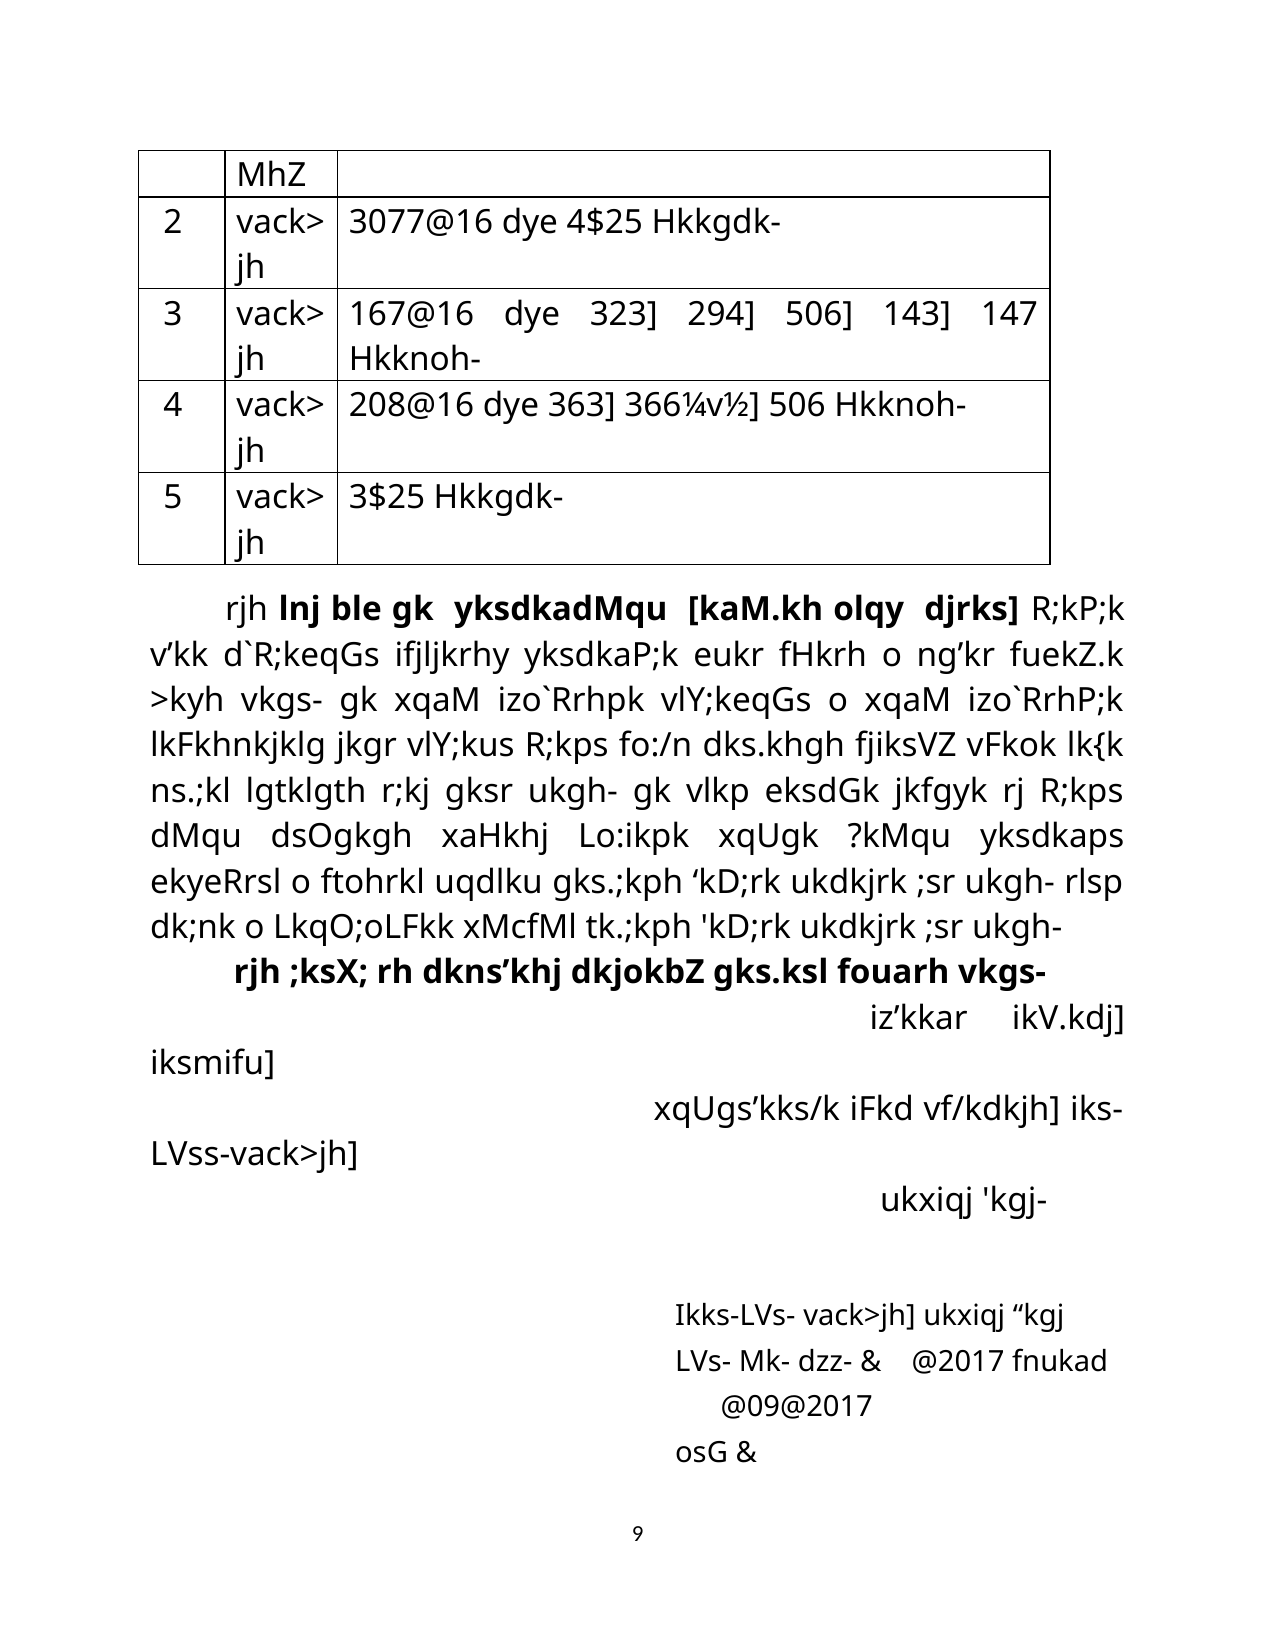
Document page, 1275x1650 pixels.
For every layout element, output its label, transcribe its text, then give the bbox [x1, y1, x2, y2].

text rjh ;ksX; rh dkns’khj dkjokbZ gks.ksl fouarh vkgs- [150, 948, 1125, 994]
table_cell vack>jh [226, 289, 337, 380]
text xqUgs’kks/k iFkd vf/kdkjh] iks-LVss-vack>jh] [150, 1084, 1125, 1175]
text osG & [675, 1431, 1125, 1471]
table_cell [139, 151, 224, 196]
table_cell vack>jh [226, 473, 337, 564]
text LVs- Mk- dzz- & @2017 fnukad [675, 1340, 1125, 1380]
table_cell [139, 198, 224, 288]
text @09@2017 [675, 1386, 1125, 1425]
table_cell flrkcMhZ [226, 151, 337, 196]
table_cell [338, 151, 1049, 196]
table_cell vack>jh [226, 381, 337, 472]
text Ikks-LVs- vack>jh] ukxiqj “kgj [675, 1294, 1125, 1334]
table_cell 3077@16 dye 4$25 Hkkgdk- [338, 198, 1049, 288]
table_cell 208@16 dye 363] 366¼v½] 506 Hkknoh- [338, 381, 1049, 472]
text rjh lnj ble gk yksdkadMqu [kaM.kh olqy djrks] R;kP;k v’kk d`R;keqGs ifjljkrhy yksdkaP;k eukr fHkrh o ng’kr fuekZ.k >kyh vkgs- gk xqaM izo`Rrhpk vlY;keqGs o xqaM izo`RrhP;k lkFkhnkjklg jkgr vlY;kus R;kps fo:/n dks.khgh fjiksVZ vFkok lk{k ns.;kl lgtklgth r;kj gksr ukgh- gk vlkp eksdGk jkfgyk rj R;kps dMqu dsOgkgh xaHkhj Lo:ikpk xqUgk ?kMqu yksdkaps ekyeRrsl o ftohrkl uqdlku gks.;kph ‘kD;rk ukdkjrk ;sr ukgh- rlsp dk;nk o LkqO;oLFkk xMcfMl tk.;kph 'kD;rk ukdkjrk ;sr ukgh- [150, 585, 1125, 948]
table_cell 3$25 Hkkgdk- [338, 473, 1049, 564]
text ukxiqj 'kgj- [675, 1175, 1125, 1221]
table_cell vack>jh [226, 198, 337, 288]
table_cell [139, 289, 224, 380]
text iz’kkar ikV.kdj] iksmifu] [150, 994, 1125, 1084]
table_cell [139, 381, 224, 472]
table_cell 167@16 dye 323] 294] 506] 143] 147 Hkknoh- [338, 289, 1049, 380]
table_cell [139, 473, 224, 564]
